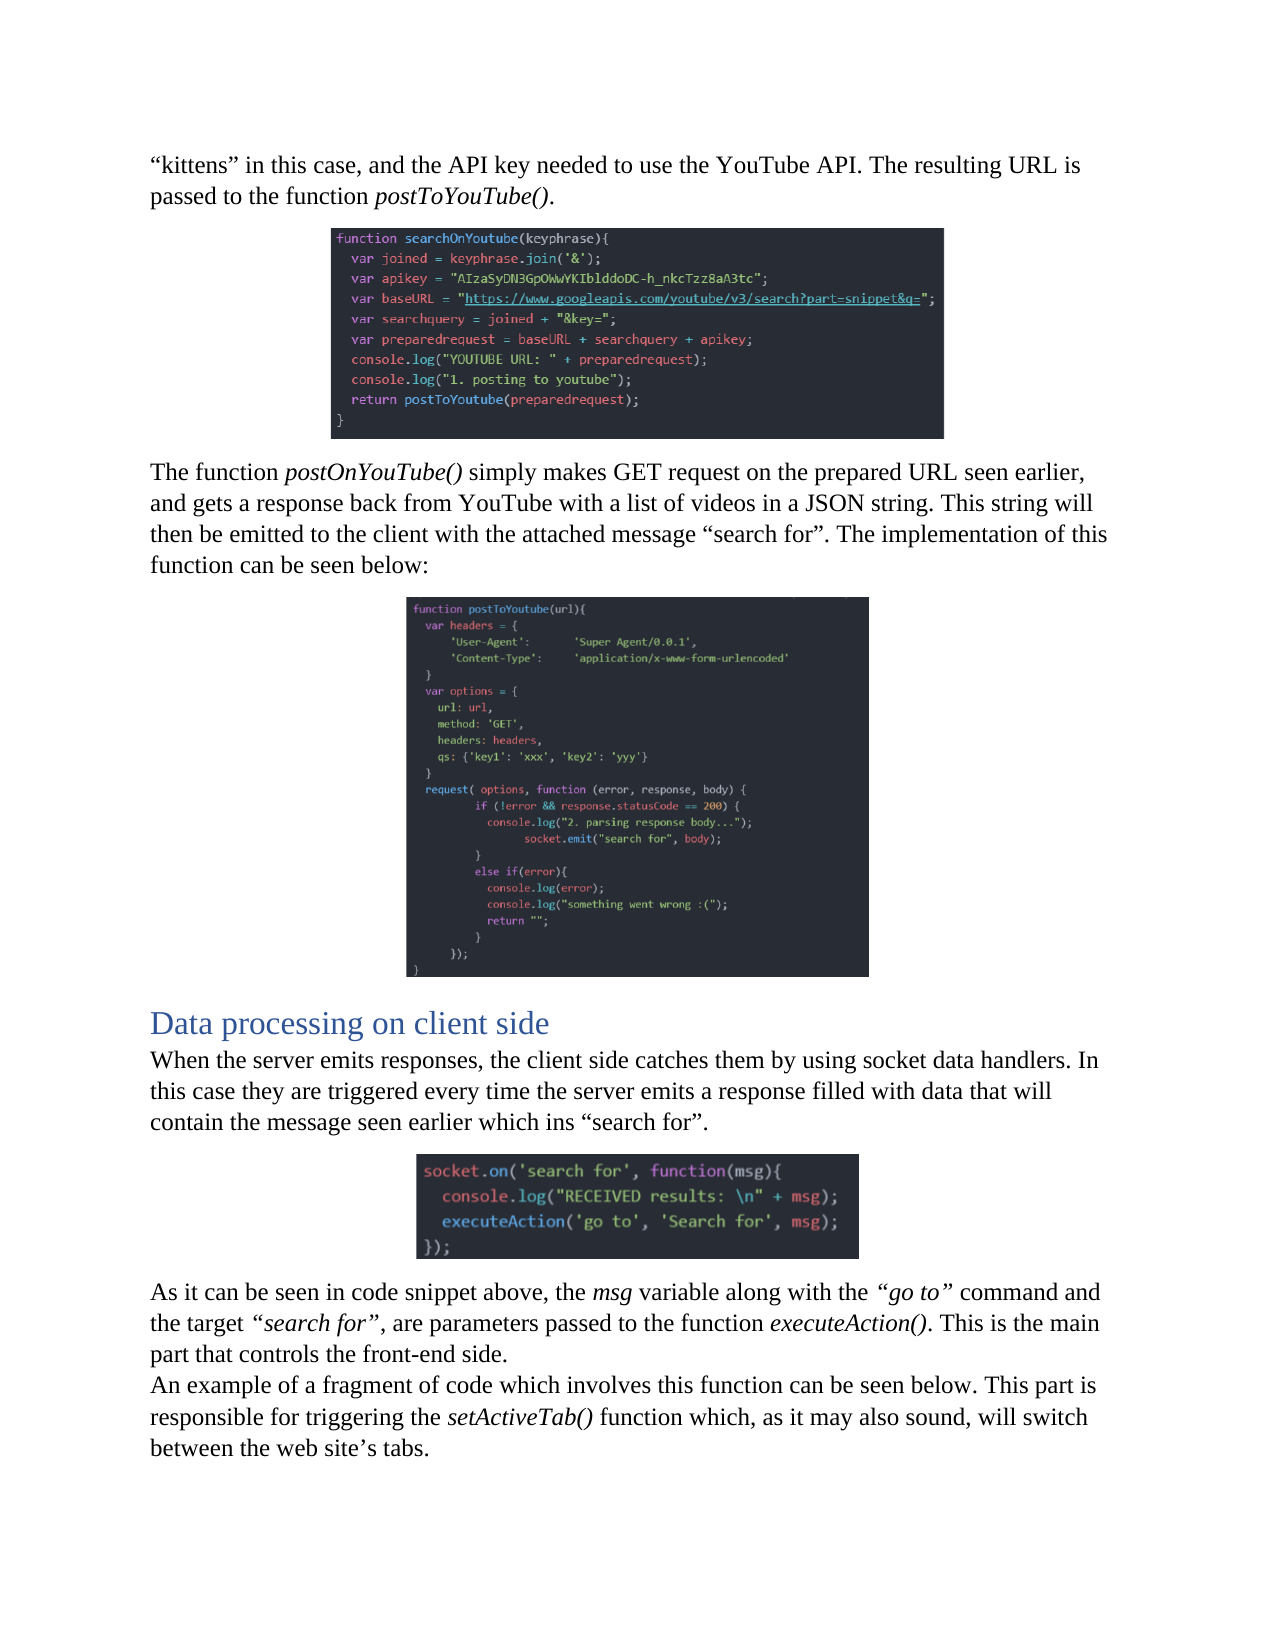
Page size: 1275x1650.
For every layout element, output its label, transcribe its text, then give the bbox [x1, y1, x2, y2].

picture [416, 1154, 859, 1259]
text As it can be seen in code snippet above, the msg variable along with the “go to” command and the target “search for”, are parameters passed to the function executeAction(). This is the main part that controls the front-end side. An example of a fragment of code which involves this function can be seen below. This part is responsible for triggering the setActiveTab() function which, as it may also sound, will switch between the web site’s tabs. [150, 1277, 1125, 1461]
picture [406, 597, 869, 977]
text When the server emits responses, the client side catches them by using socket data handlers. In this case they are triggered every time the server emits a response filled with data that will contain the message seen earlier which ins “search for”. [150, 1045, 1125, 1136]
picture [330, 228, 945, 439]
text The function postOnYouTube() simply makes GET request on the prepared URL seen earlier, and gets a response back from YouTube with a list of videos in a JSON string. This string will then be emitted to the client with the attached message “search for”. The implementation of this function can be seen below: [150, 457, 1125, 579]
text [150, 150, 1125, 210]
subtitle Data processing on client side [150, 1003, 1125, 1042]
